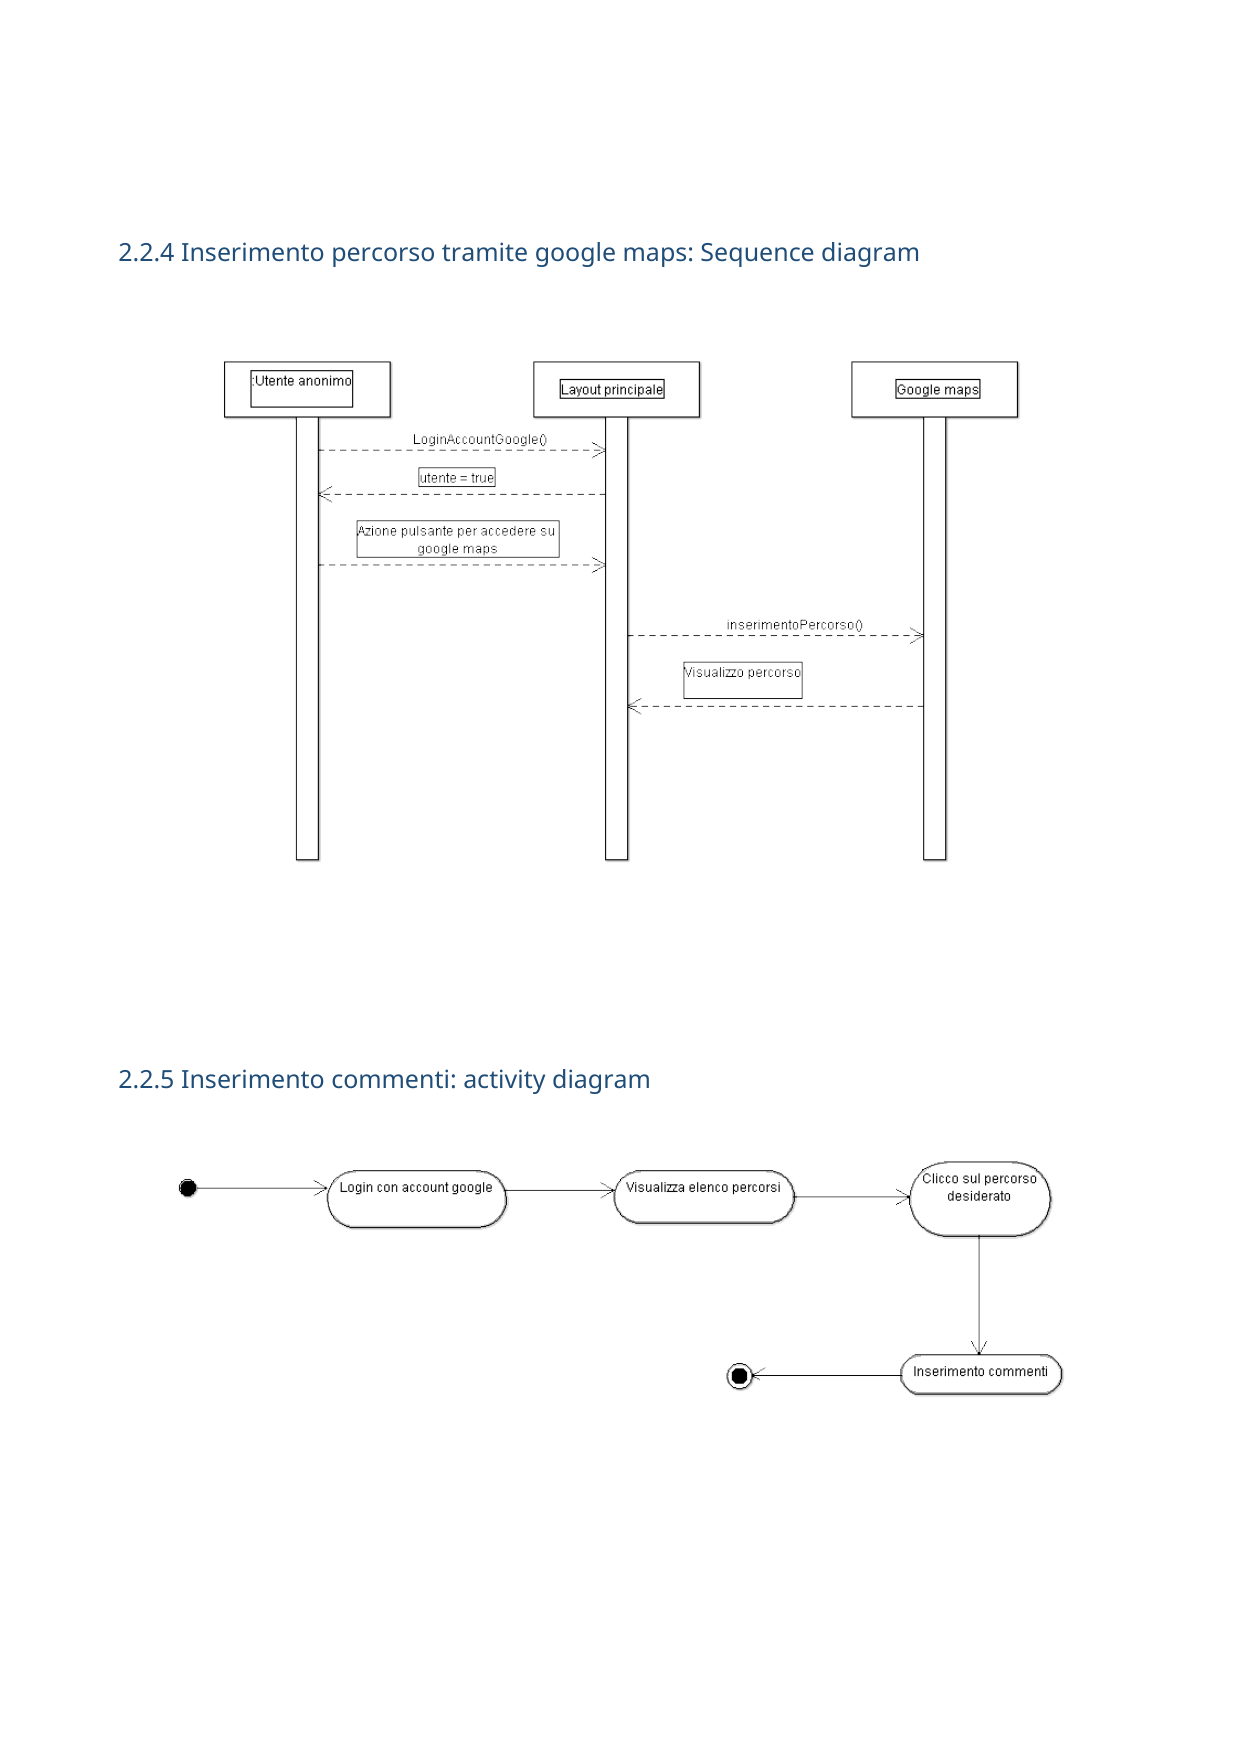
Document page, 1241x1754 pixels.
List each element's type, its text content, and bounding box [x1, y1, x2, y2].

subtitle 2.2.5 Inserimento commenti: activity diagram [118, 1061, 1122, 1096]
picture [118, 326, 1123, 1037]
subtitle 2.2.4 Inserimento percorso tramite google maps: Sequence diagram [118, 234, 1122, 268]
picture [118, 1100, 1122, 1455]
